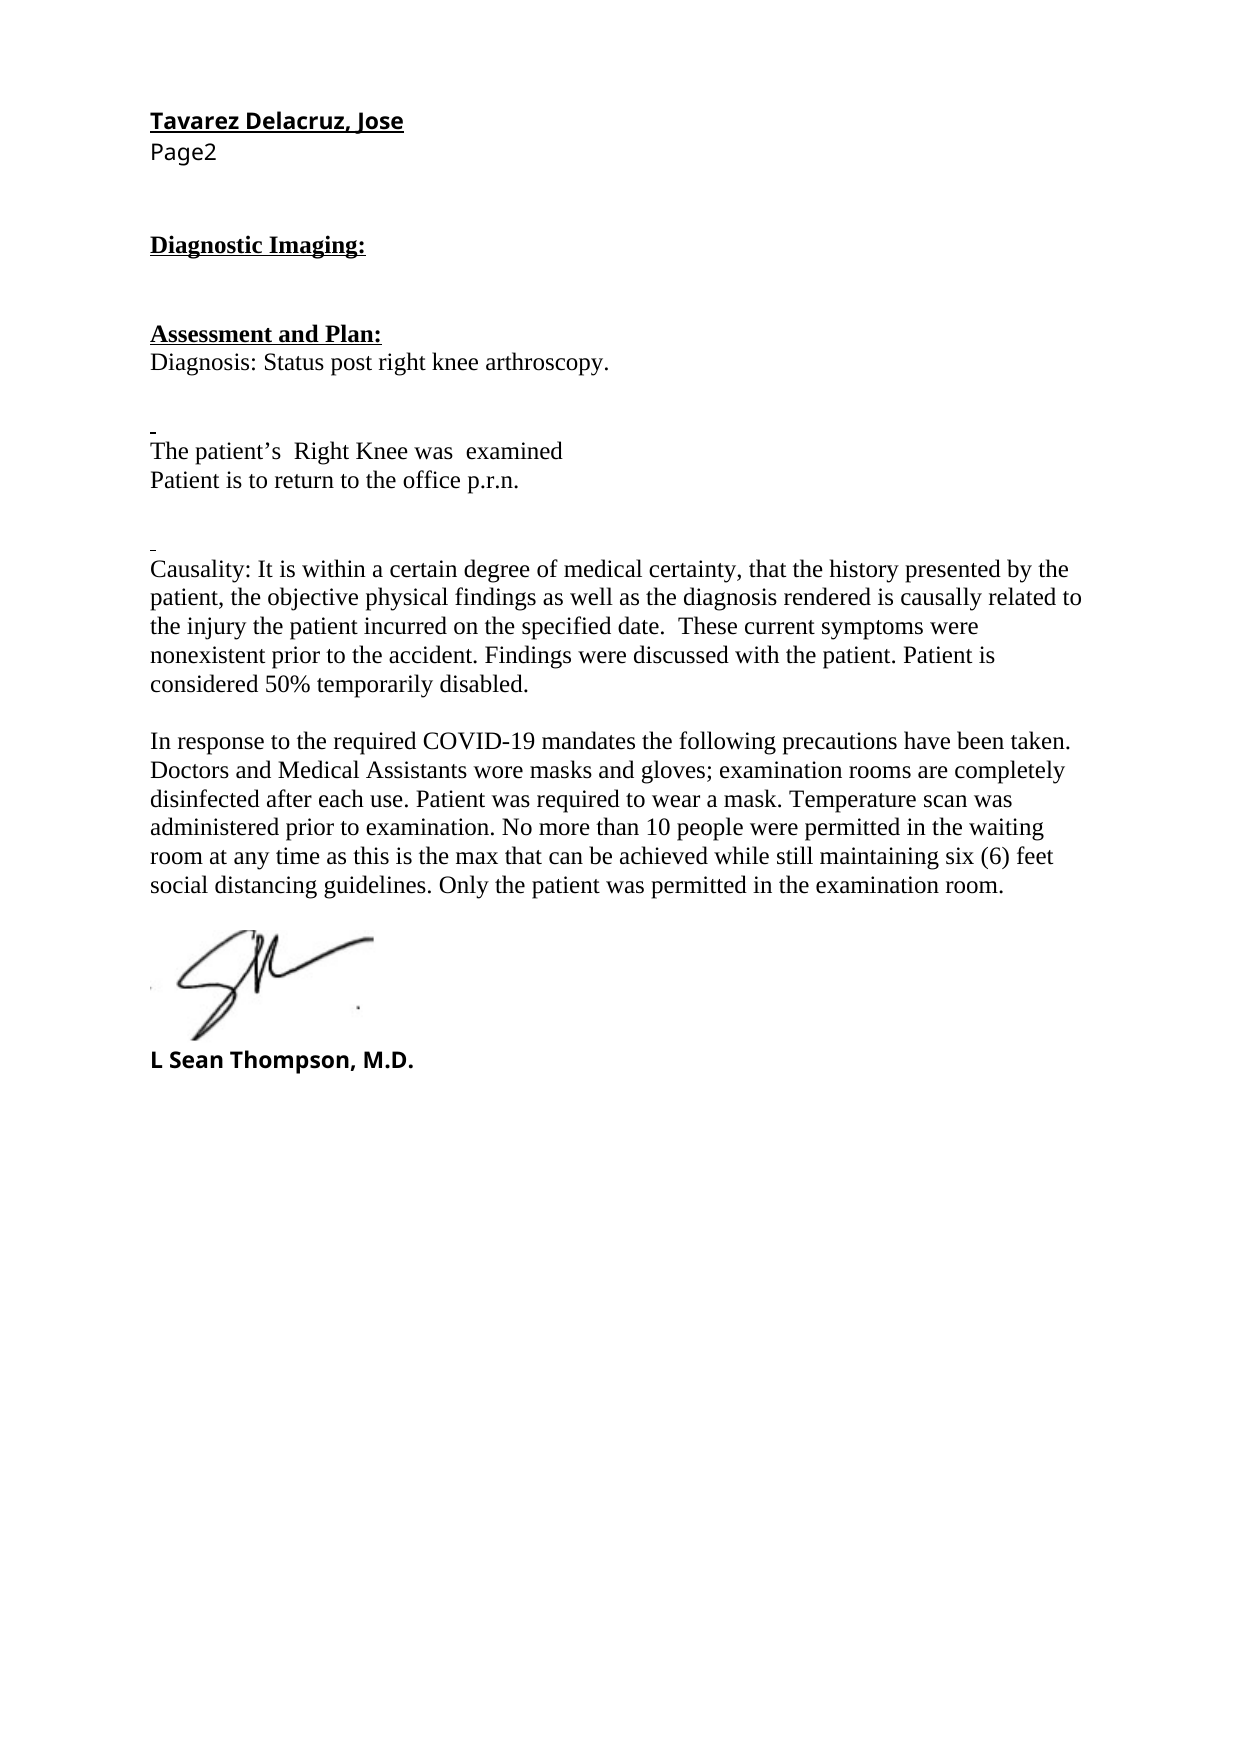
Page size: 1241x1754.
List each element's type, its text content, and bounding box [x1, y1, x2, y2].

picture [150, 930, 399, 1044]
text The patient’s Right Knee was examined Patient is to return to the office p.r.n. [150, 407, 1090, 525]
text Causality: It is within a certain degree of medical certainty, that the history presented by the patient, the objective physical findings as well as the diagnosis rendered is causally related to the injury the patient incurred on the specified date. These current symptoms were nonexistent prior to the accident. Findings were discussed with the patient. Patient is considered 50% temporarily disabled. In response to the required COVID-19 mandates the following precautions have been taken. Doctors and Medical Assistants wore masks and gloves; examination rooms are completely disinfected after each use. Patient was required to wear a mask. Temperature scan was administered prior to examination. No more than 10 people were permitted in the waiting room at any time as this is the max that can be achieved while still maintaining six (6) feet social distancing guidelines. Only the patient was permitted in the examination room. [150, 525, 1090, 930]
text Assessment and Plan: Diagnosis: Status post right knee arthroscopy. [150, 319, 1090, 407]
text L Sean Thompson, M.D. [150, 1044, 1090, 1075]
text Diagnostic Imaging: [150, 230, 1090, 319]
